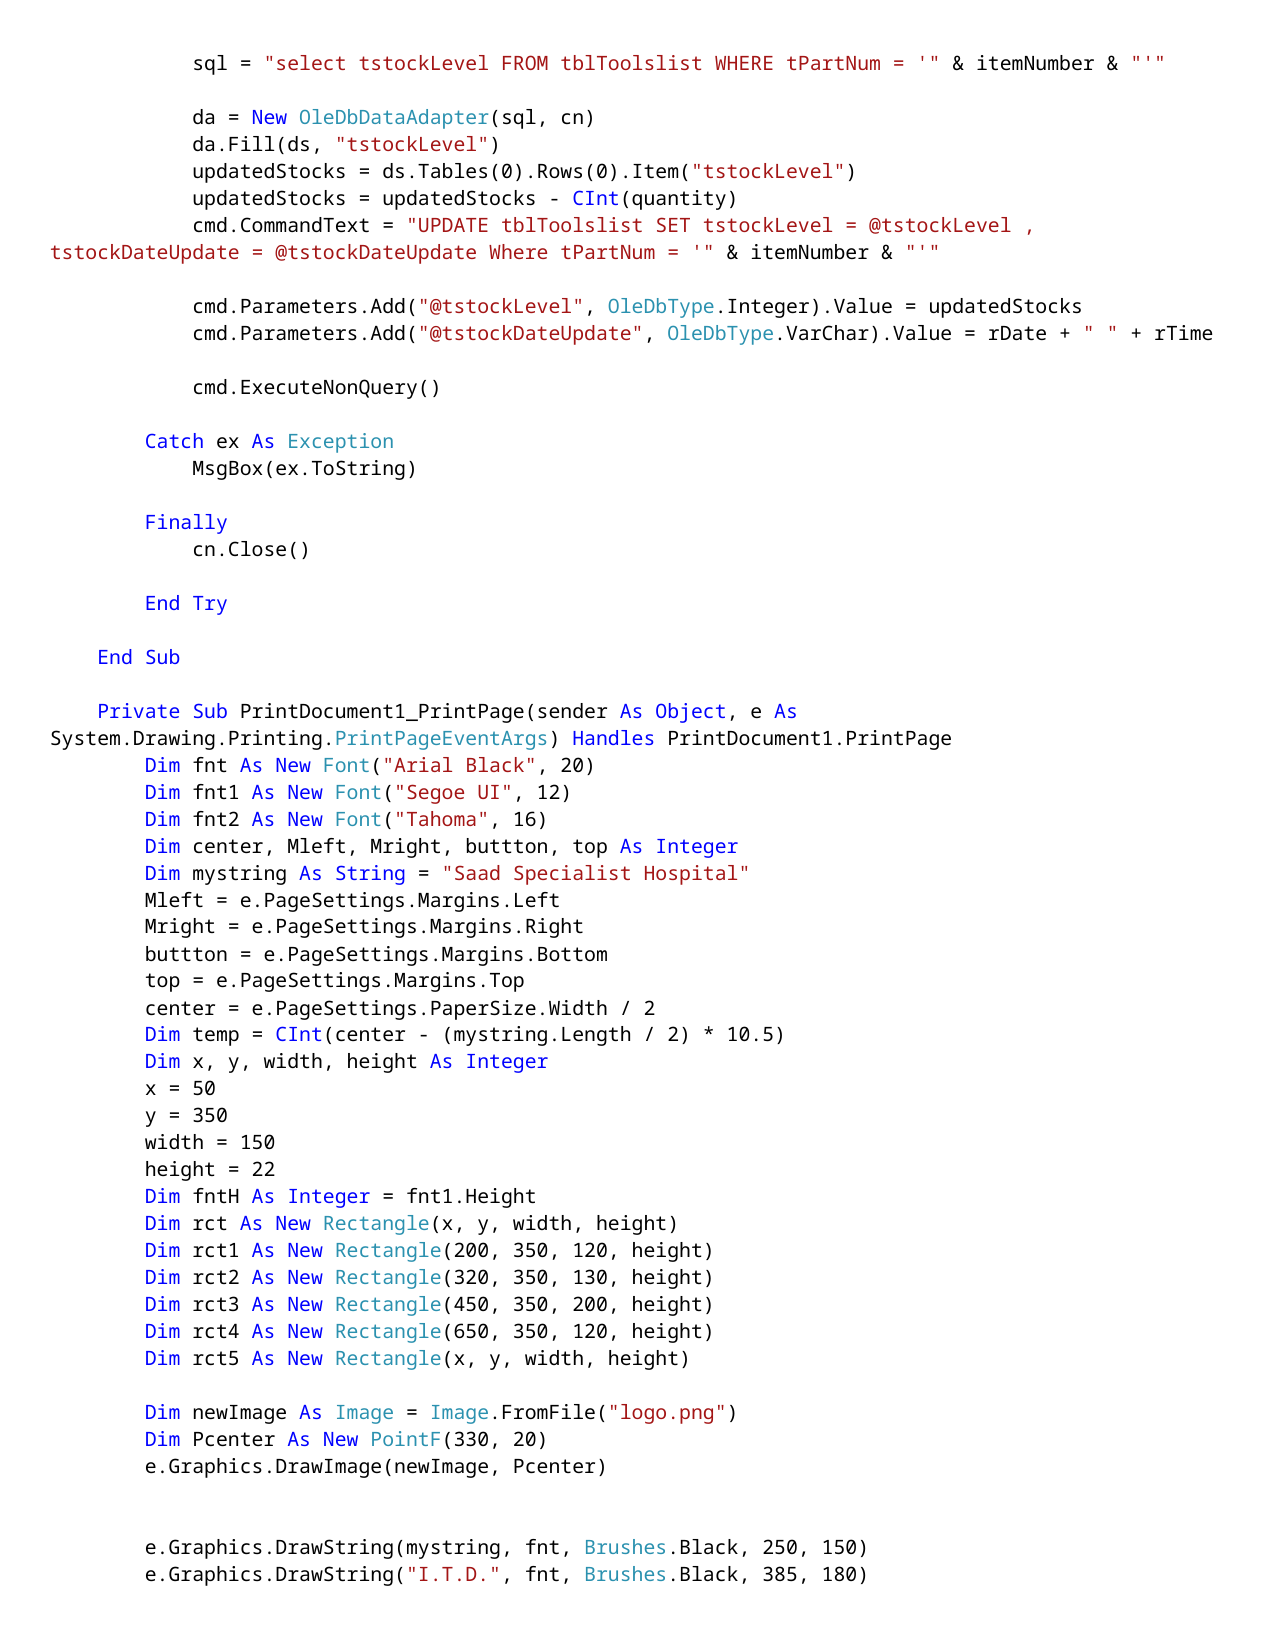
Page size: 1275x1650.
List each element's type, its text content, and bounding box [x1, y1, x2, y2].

text Dim rct3 As New Rectangle(450, 350, 200, height) [49, 1291, 1230, 1317]
text Dim center, Mleft, Mright, buttton, top As Integer [49, 832, 1230, 859]
text End Try [49, 589, 1230, 616]
text Private Sub PrintDocument1_PrintPage(sender As Object, e As System.Drawing.Printing.PrintPageEventArgs) Handles PrintDocument1.PrintPage [49, 697, 1230, 751]
text Dim x, y, width, height As Integer [49, 1048, 1230, 1075]
text MsgBox(ex.ToString) [49, 454, 1230, 481]
text Dim rct1 As New Rectangle(200, 350, 120, height) [49, 1237, 1230, 1263]
text End Sub [49, 643, 1230, 670]
text x = 50 [49, 1075, 1230, 1102]
text cmd.ExecuteNonQuery() [49, 373, 1230, 400]
text Dim rct5 As New Rectangle(x, y, width, height) [49, 1344, 1230, 1371]
text cmd.Parameters.Add("@tstockLevel", OleDbType.Integer).Value = updatedStocks [49, 292, 1230, 319]
text Dim rct As New Rectangle(x, y, width, height) [49, 1209, 1230, 1237]
text Catch ex As Exception [49, 427, 1230, 454]
text Mleft = e.PageSettings.Margins.Left [49, 886, 1230, 913]
text width = 150 [49, 1129, 1230, 1156]
text Dim fnt1 As New Font("Segoe UI", 12) [49, 778, 1230, 805]
text Dim mystring As String = "Saad Specialist Hospital" [49, 859, 1230, 886]
text e.Graphics.DrawString(mystring, fnt, Brushes.Black, 250, 150) [49, 1533, 1230, 1560]
text buttton = e.PageSettings.Margins.Bottom [49, 940, 1230, 967]
text Dim rct2 As New Rectangle(320, 350, 130, height) [49, 1263, 1230, 1291]
text Mright = e.PageSettings.Margins.Right [49, 913, 1230, 940]
text Dim rct4 As New Rectangle(650, 350, 120, height) [49, 1317, 1230, 1344]
text e.Graphics.DrawImage(newImage, Pcenter) [49, 1452, 1230, 1479]
text height = 22 [49, 1156, 1230, 1183]
text y = 350 [49, 1102, 1230, 1129]
text Finally [49, 508, 1230, 535]
text Dim fnt2 As New Font("Tahoma", 16) [49, 805, 1230, 832]
text Dim Pcenter As New PointF(330, 20) [49, 1425, 1230, 1452]
text Dim fntH As Integer = fnt1.Height [49, 1183, 1230, 1209]
text da = New OleDbDataAdapter(sql, cn) [49, 103, 1230, 130]
text Dim fnt As New Font("Arial Black", 20) [49, 751, 1230, 778]
text cn.Close() [49, 535, 1230, 562]
text cmd.Parameters.Add("@tstockDateUpdate", OleDbType.VarChar).Value = rDate + " " + rTime [49, 319, 1230, 346]
text da.Fill(ds, "tstockLevel") [49, 130, 1230, 157]
text updatedStocks = ds.Tables(0).Rows(0).Item("tstockLevel") [49, 157, 1230, 184]
text cmd.CommandText = "UPDATE tblToolslist SET tstockLevel = @tstockLevel , tstockDateUpdate = @tstockDateUpdate Where tPartNum = '" & itemNumber & "'" [49, 211, 1230, 265]
text Dim newImage As Image = Image.FromFile("logo.png") [49, 1398, 1230, 1425]
text sql = "select tstockLevel FROM tblToolslist WHERE tPartNum = '" & itemNumber & "'" [49, 49, 1230, 76]
text Dim temp = CInt(center - (mystring.Length / 2) * 10.5) [49, 1021, 1230, 1048]
text top = e.PageSettings.Margins.Top [49, 967, 1230, 994]
text updatedStocks = updatedStocks - CInt(quantity) [49, 184, 1230, 211]
text e.Graphics.DrawString("I.T.D.", fnt, Brushes.Black, 385, 180) [49, 1560, 1230, 1587]
text center = e.PageSettings.PaperSize.Width / 2 [49, 994, 1230, 1021]
